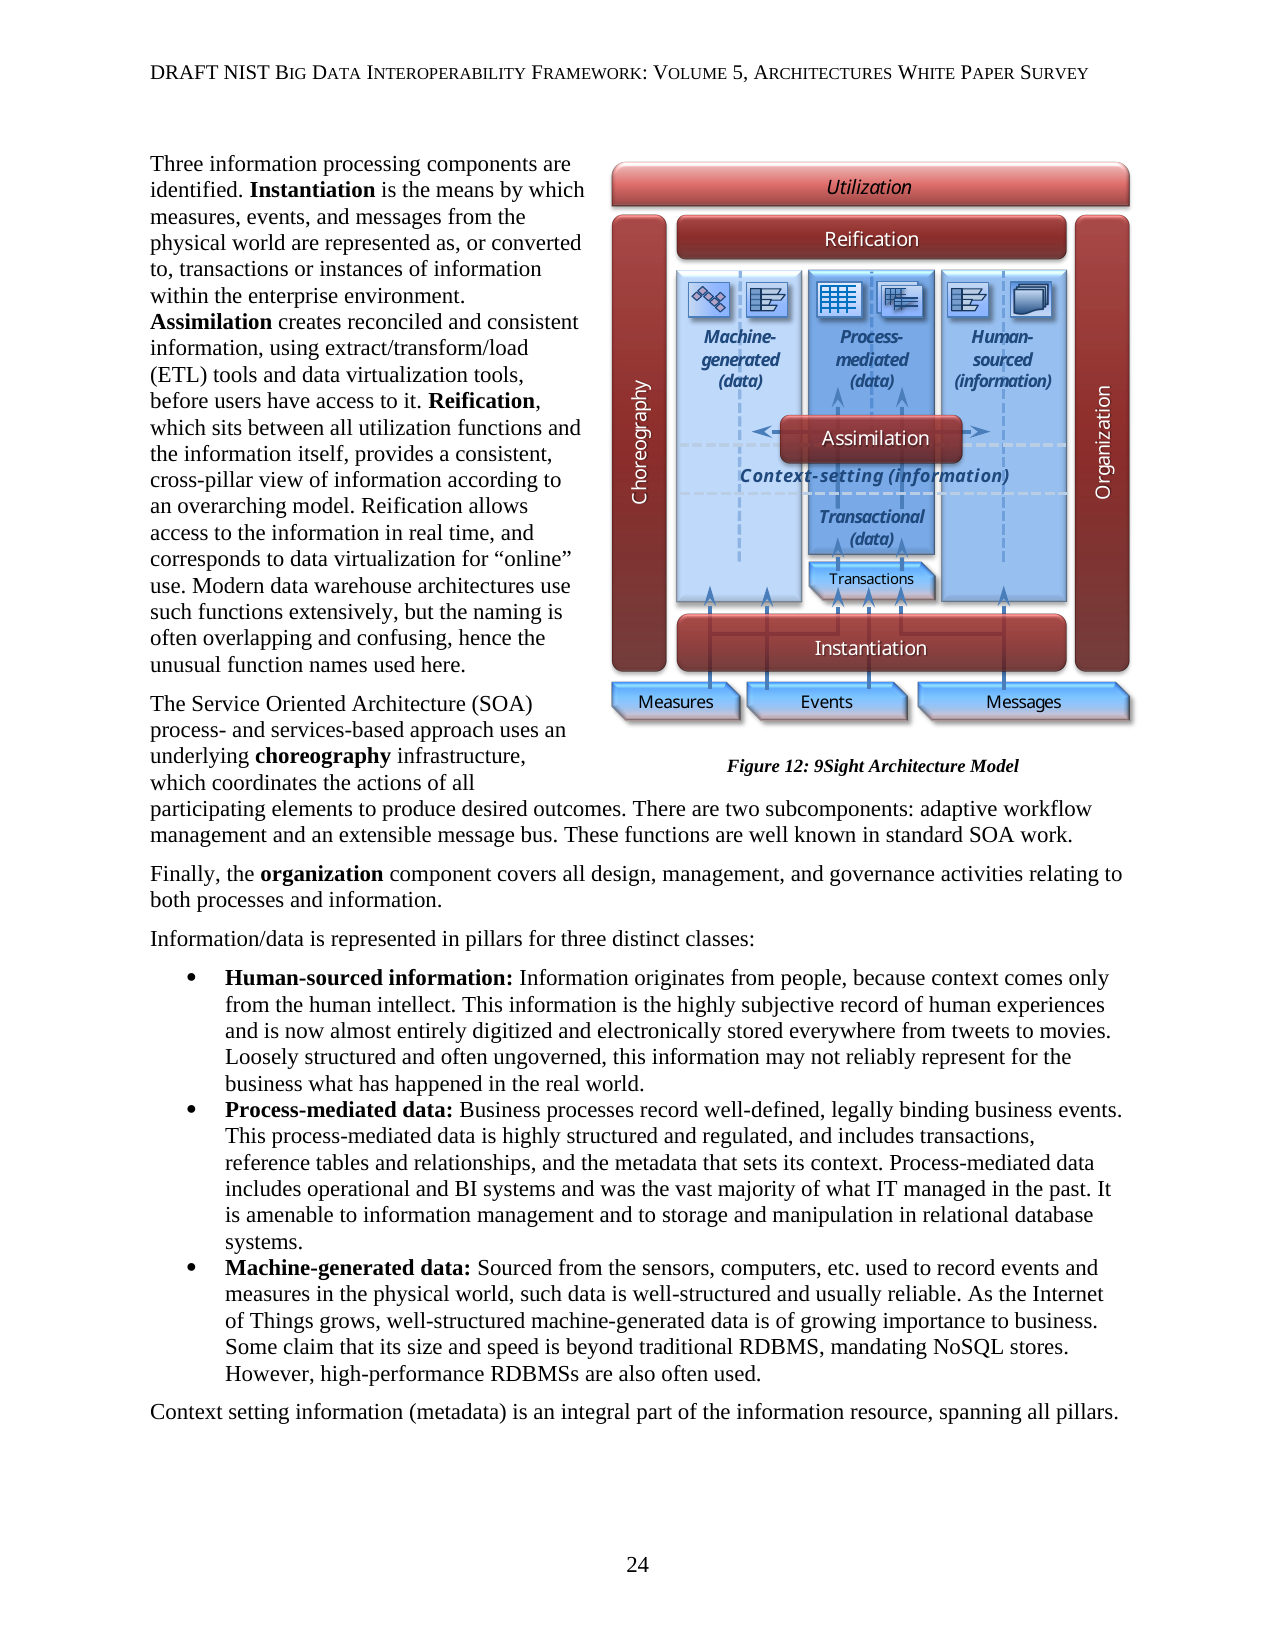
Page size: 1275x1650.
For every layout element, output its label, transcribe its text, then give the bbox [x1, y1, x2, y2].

text Finally, the organization component covers all design, management, and governance activities relating to both processes and information. [150, 860, 1125, 913]
list Machine-generated data: Sourced from the sensors, computers, etc. used to record events and measures in the physical world, such data is well-structured and usually reliable. As the Internet of Things grows, well-structured machine-generated data is of growing importance to business. Some claim that its size and speed is beyond traditional RDBMS, mandating NoSQL stores. However, high-performance RDBMSs are also often used. [187, 1254, 1125, 1386]
text The Service Oriented Architecture (SOA) process- and services-based approach uses an underlying choreography infrastructure, which coordinates the actions of all participating elements to produce desired outcomes. There are two subcomponents: adaptive workflow management and an extensible message bus. These functions are well known in standard SOA work. [150, 689, 1125, 848]
text Three information processing components are identified. Instantiation is the means by which measures, events, and messages from the physical world are represented as, or converted to, transactions or instances of information within the enterprise environment. Assimilation creates reconciled and consistent information, using extract/transform/load (ETL) tools and data virtualization tools, before users have access to it. Reification, which sits between all utilization functions and the information itself, provides a consistent, cross-pillar view of information according to an overarching model. Reification allows access to the information in real time, and corresponds to data virtualization for “online” use. Modern data warehouse architectures use such functions extensively, but the naming is often overlapping and confusing, hence the unusual function names used here. [150, 150, 1125, 677]
list Process-mediated data: Business processes record well-defined, legally binding business events. This process-mediated data is highly structured and regulated, and includes transactions, reference tables and relationships, and the metadata that sets its context. Process-mediated data includes operational and BI systems and was the vast majority of what IT managed in the past. It is amenable to information management and to storage and manipulation in relational database systems. [187, 1096, 1125, 1254]
text Context setting information (metadata) is an integral part of the information resource, spanning all pillars. [150, 1398, 1125, 1425]
text Information/data is represented in pillars for three distinct classes: [150, 925, 1125, 952]
list Human-sourced information: Information originates from people, because context comes only from the human intellect. This information is the highly subjective record of human experiences and is now almost entirely digitized and electronically stored everywhere from tweets to movies. Loosely structured and often ungoverned, this information may not reliably represent for the business what has happened in the real world. [187, 964, 1125, 1096]
